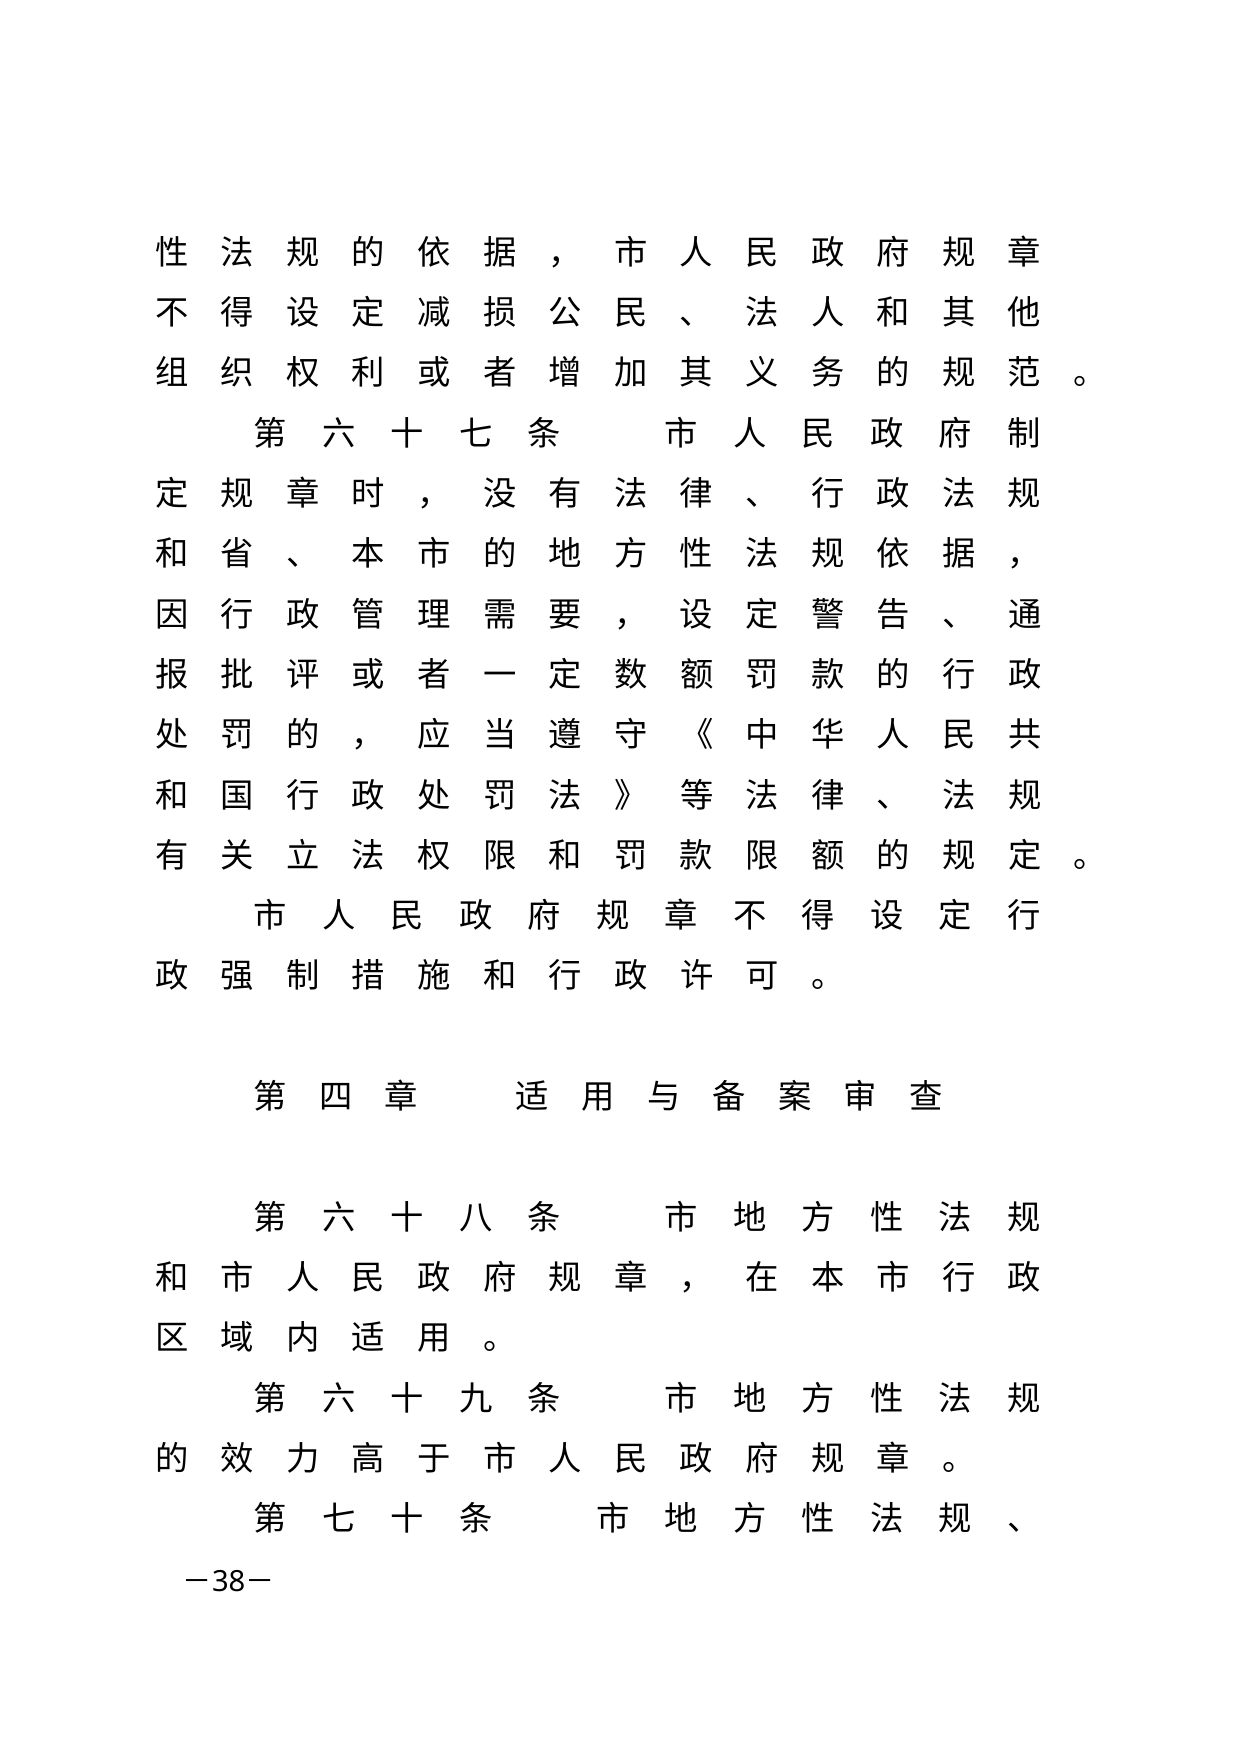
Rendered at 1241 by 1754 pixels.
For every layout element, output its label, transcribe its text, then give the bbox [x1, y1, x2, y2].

text 第六十八条 市地方性法规和市人民政府规章，在本市行政区域内适用。 [155, 1184, 1073, 1365]
text 第四章 适用与备案审查 [155, 1064, 1073, 1124]
text 市人民政府规章不得设定行政强制措施和行政许可。 [155, 883, 1073, 1003]
text 第七十条 市地方性法规、市人民政府规章不溯及既往，但为了更好地保护公民、法人和其他组织的权利和利益而作的特别规定除外。 [155, 1486, 1073, 1546]
text 第六十九条 市地方性法规的效力高于市人民政府规章。 [155, 1365, 1073, 1486]
text 没有法律、行政法规、地方性法规的依据，市人民政府规章不得设定减损公民、法人和其他组织权利或者增加其义务的规范。 [155, 219, 1073, 400]
text 第六十七条 市人民政府制定规章时，没有法律、行政法规和省、本市的地方性法规依据，因行政管理需要，设定警告、通报批评或者一定数额罚款的行政处罚的，应当遵守《中华人民共和国行政处罚法》等法律、法规有关立法权限和罚款限额的规定。 [155, 400, 1073, 883]
